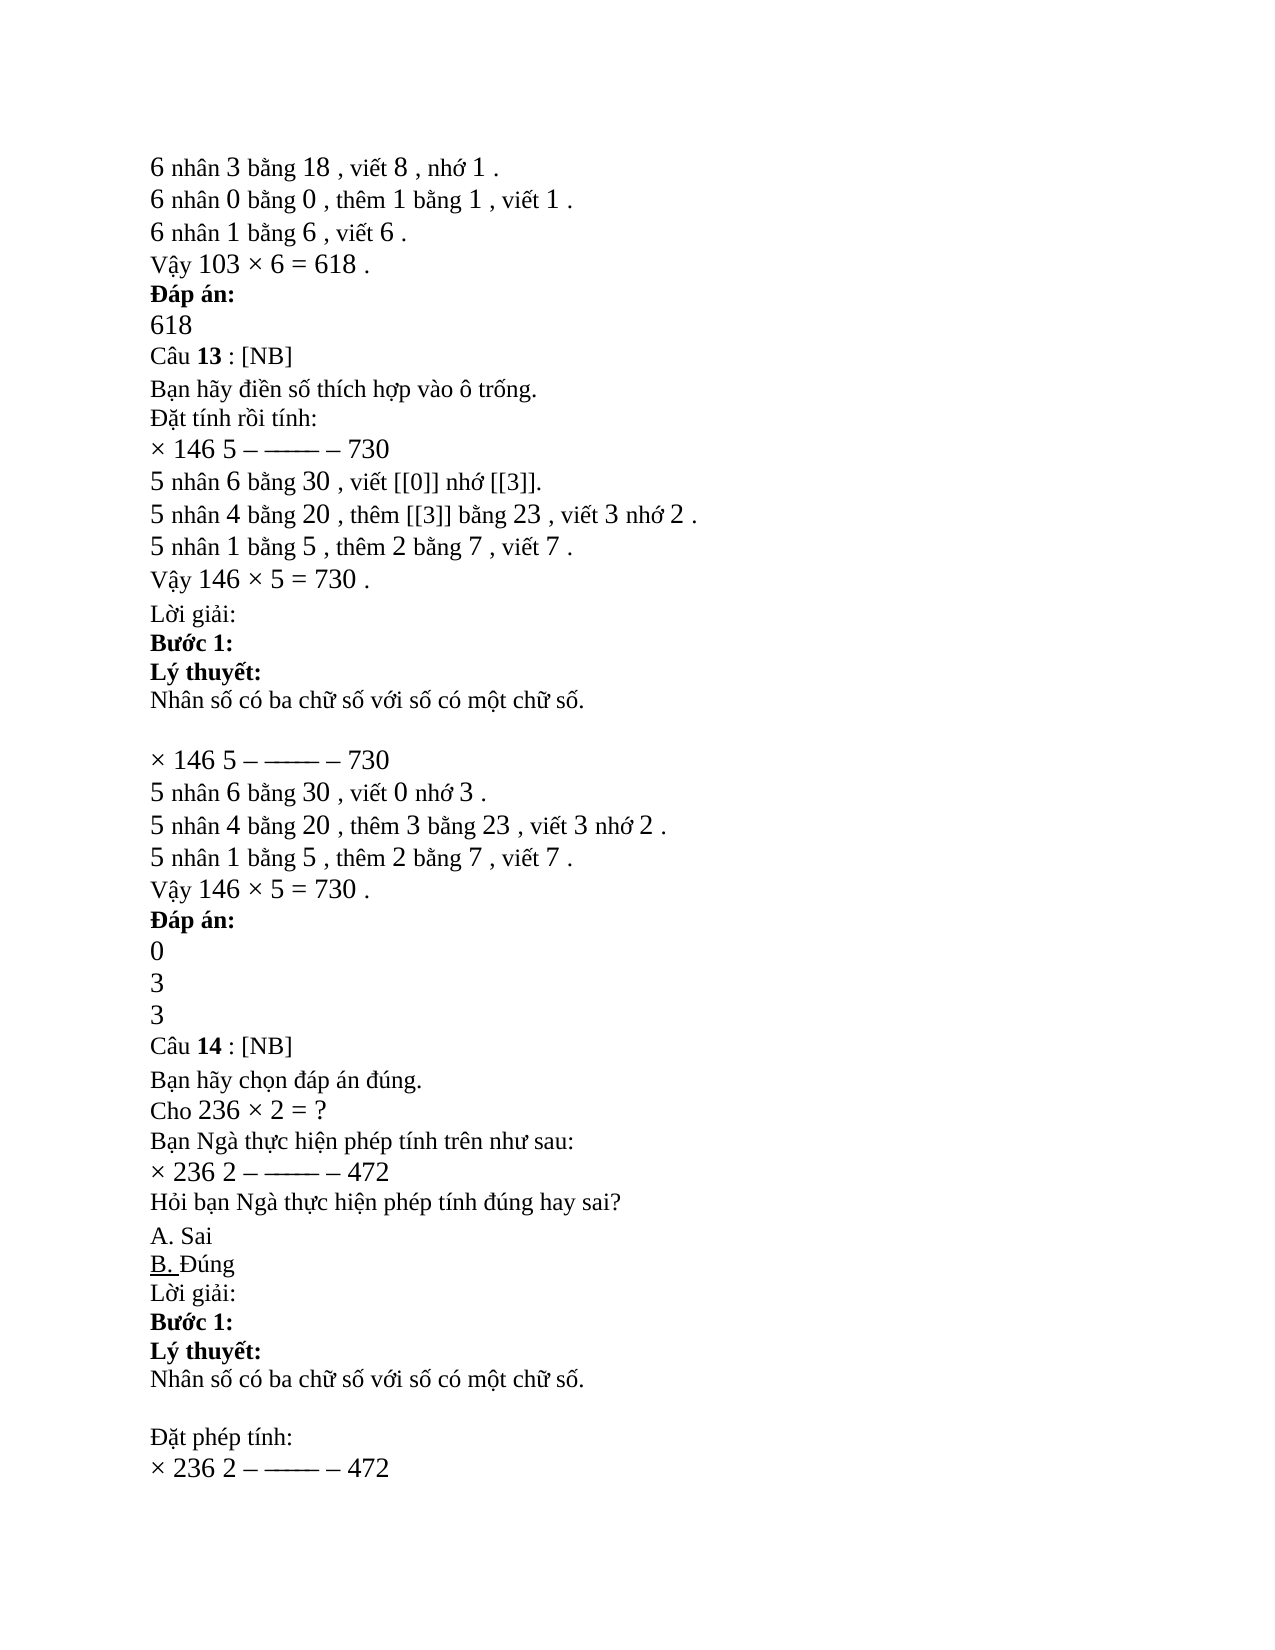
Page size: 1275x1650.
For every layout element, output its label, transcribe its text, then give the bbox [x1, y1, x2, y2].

text A. Sai [150, 1221, 1125, 1249]
text Bạn hãy điền số thích hợp vào ô trống. Đặt tính rồi tính: × 146 5 – ––––– – 730 5 nhân 6 bằng 30 , viết [[0]] nhớ [[3]]. 5 nhân 4 bằng 20 , thêm [[3]] bằng 23 , viết 3 nhớ 2 . 5 nhân 1 bằng 5 , thêm 2 bằng 7 , viết 7 . Vậy 146 × 5 = 730 . [150, 374, 1125, 594]
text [150, 150, 1125, 341]
text B. Đúng [150, 1249, 1125, 1278]
text Câu 13 : [NB] [150, 341, 1125, 369]
text Bạn hãy chọn đáp án đúng. Cho 236 × 2 = ? Bạn Ngà thực hiện phép tính trên như sau: × 236 2 – ––––– – 472 Hỏi bạn Ngà thực hiện phép tính đúng hay sai? [150, 1065, 1125, 1216]
text Bước 1: [150, 628, 1125, 657]
text Lời giải: [150, 1278, 1125, 1307]
text Câu 14 : [NB] [150, 1031, 1125, 1059]
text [150, 1336, 1125, 1483]
text Lý thuyết: Nhân số có ba chữ số với số có một chữ số. × 146 5 – ––––– – 730 5 nhân 6 bằng 30 , viết 0 nhớ 3 . 5 nhân 4 bằng 20 , thêm 3 bằng 23 , viết 3 nhớ 2 . 5 nhân 1 bằng 5 , thêm 2 bằng 7 , viết 7 . Vậy 146 × 5 = 730 . Đáp án: 0 3 3 [150, 657, 1125, 1031]
text Bước 1: [150, 1307, 1125, 1336]
text Lời giải: [150, 599, 1125, 628]
